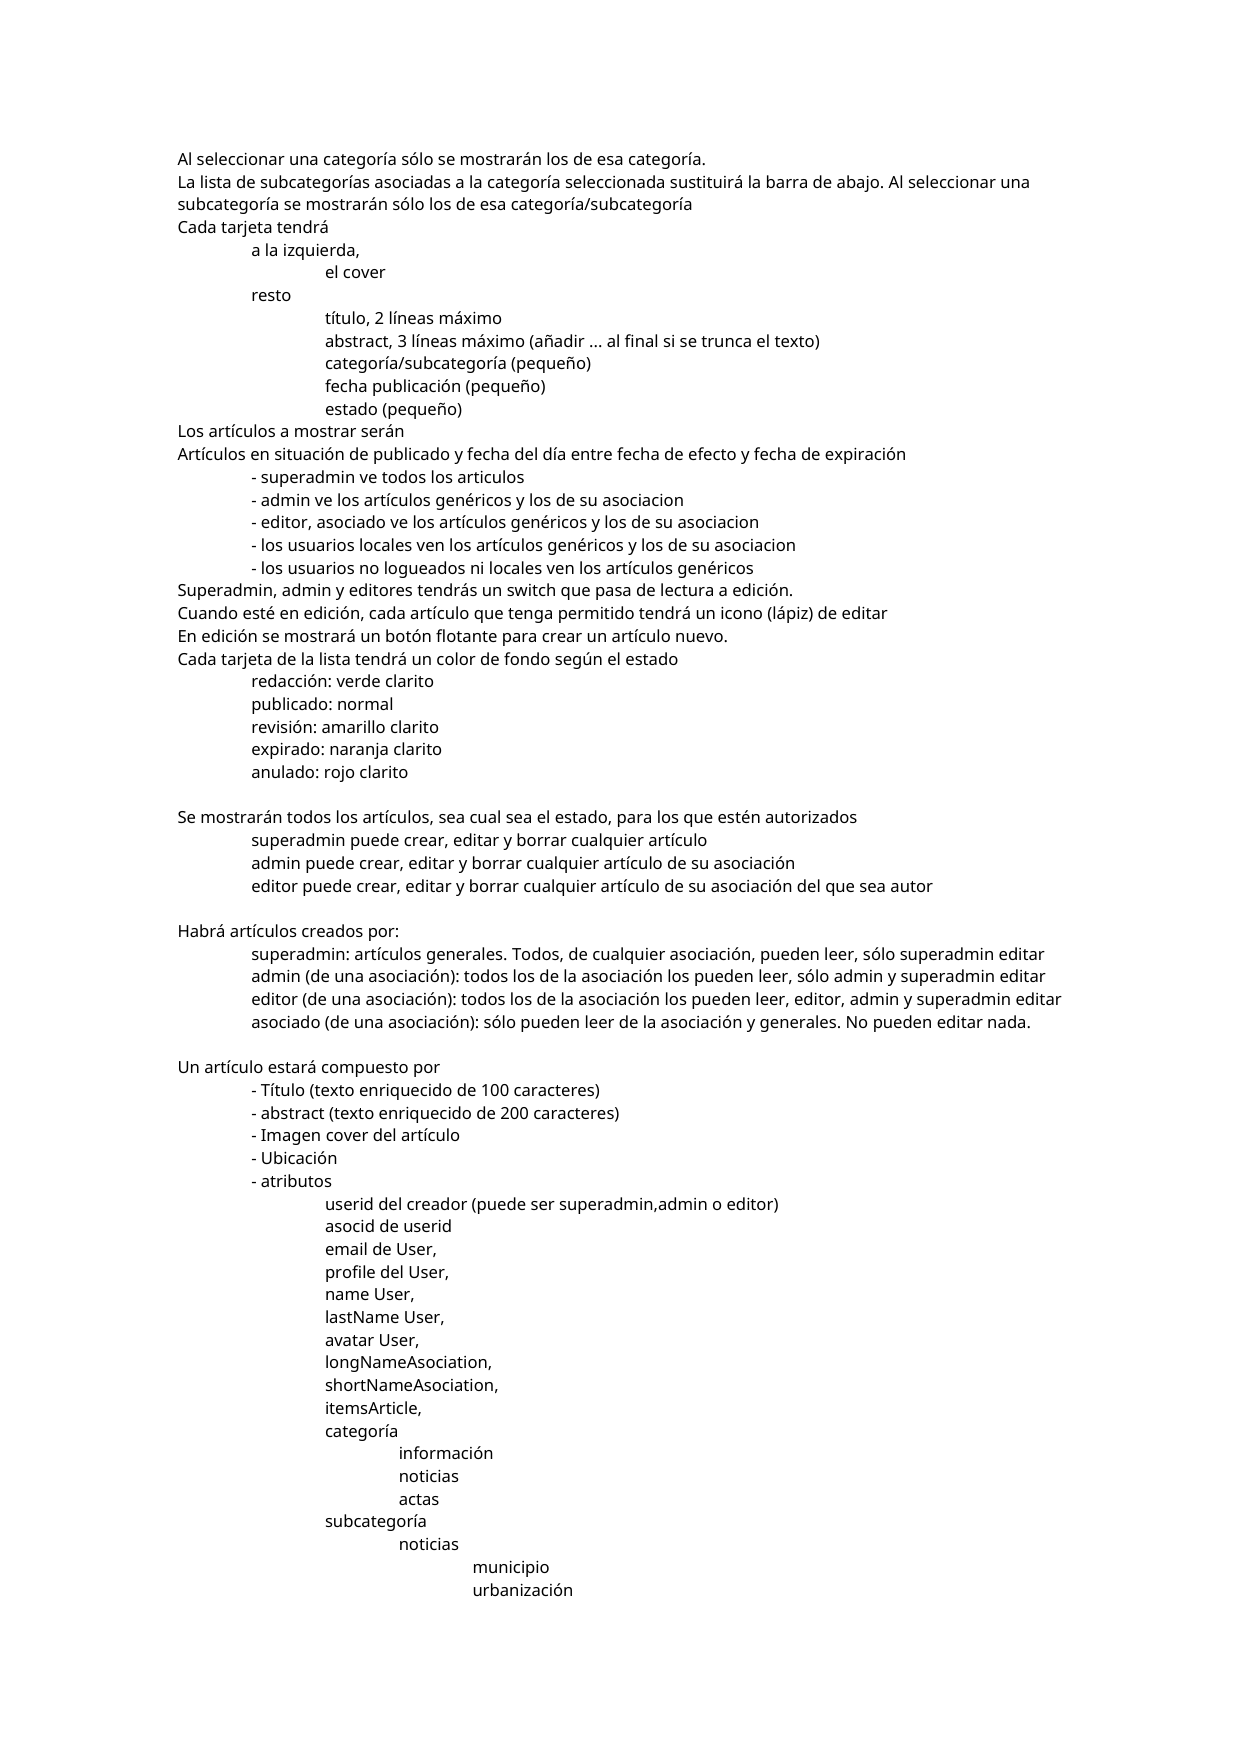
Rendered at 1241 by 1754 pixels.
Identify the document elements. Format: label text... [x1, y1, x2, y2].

text noticias [398, 1465, 1063, 1487]
text - Ubicación [251, 1147, 1063, 1169]
text admin (de una asociación): todos los de la asociación los pueden leer, sólo admin y superadmin editar [251, 965, 1063, 988]
text anulado: rojo clarito [251, 761, 1063, 783]
text revisión: amarillo clarito [251, 715, 1063, 738]
text Artículos en situación de publicado y fecha del día entre fecha de efecto y fecha de expiración [177, 443, 1063, 466]
text profile del User, [325, 1260, 1063, 1283]
text información [398, 1442, 1063, 1465]
text categoría [325, 1419, 1063, 1442]
text publicado: normal [251, 693, 1063, 715]
text redacción: verde clarito [251, 670, 1063, 693]
text superadmin: artículos generales. Todos, de cualquier asociación, pueden leer, sólo superadmin editar [251, 942, 1063, 965]
text longNameAsociation, [325, 1351, 1063, 1374]
text Se mostrarán todos los artículos, sea cual sea el estado, para los que estén autorizados [177, 806, 1063, 829]
text - Imagen cover del artículo [251, 1124, 1063, 1147]
text actas [398, 1487, 1063, 1510]
text - atributos [251, 1169, 1063, 1192]
text Un artículo estará compuesto por [177, 1056, 1063, 1079]
text - admin ve los artículos genéricos y los de su asociacion [251, 488, 1063, 511]
text Superadmin, admin y editores tendrás un switch que pasa de lectura a edición. [177, 579, 1063, 602]
text estado (pequeño) [325, 397, 1063, 420]
text resto [251, 284, 1063, 307]
text subcategoría [325, 1510, 1063, 1533]
text asociado (de una asociación): sólo pueden leer de la asociación y generales. No pueden editar nada. [251, 1011, 1063, 1033]
text categoría/subcategoría (pequeño) [325, 352, 1063, 375]
text editor (de una asociación): todos los de la asociación los pueden leer, editor, admin y superadmin editar [251, 988, 1063, 1011]
text email de User, [325, 1238, 1063, 1260]
text título, 2 líneas máximo [325, 307, 1063, 329]
text - los usuarios locales ven los artículos genéricos y los de su asociacion [251, 534, 1063, 556]
text noticias [325, 1533, 1063, 1556]
text a la izquierda, [251, 238, 1063, 261]
text userid del creador (puede ser superadmin,admin o editor) [325, 1192, 1063, 1215]
text urbanización [472, 1578, 1063, 1601]
text Los artículos a mostrar serán [177, 420, 1063, 443]
text lastName User, [325, 1306, 1063, 1328]
text Al seleccionar una categoría sólo se mostrarán los de esa categoría. [177, 148, 1063, 170]
text asocid de userid [325, 1215, 1063, 1238]
text Cada tarjeta tendrá [177, 216, 1063, 238]
text En edición se mostrará un botón flotante para crear un artículo nuevo. [177, 624, 1063, 647]
text La lista de subcategorías asociadas a la categoría seleccionada sustituirá la barra de abajo. Al seleccionar una subcategoría se mostrarán sólo los de esa categoría/subcategoría [177, 170, 1063, 216]
text Cuando esté en edición, cada artículo que tenga permitido tendrá un icono (lápiz) de editar [177, 602, 1063, 624]
text - superadmin ve todos los articulos [251, 466, 1063, 488]
text abstract, 3 líneas máximo (añadir ... al final si se trunca el texto) [325, 329, 1063, 352]
text - los usuarios no logueados ni locales ven los artículos genéricos [251, 556, 1063, 579]
text - abstract (texto enriquecido de 200 caracteres) [251, 1101, 1063, 1124]
text itemsArticle, [325, 1397, 1063, 1419]
text avatar User, [325, 1328, 1063, 1351]
text fecha publicación (pequeño) [325, 375, 1063, 397]
text - editor, asociado ve los artículos genéricos y los de su asociacion [251, 511, 1063, 534]
text shortNameAsociation, [325, 1374, 1063, 1397]
text admin puede crear, editar y borrar cualquier artículo de su asociación [251, 852, 1063, 874]
text Habrá artículos creados por: [177, 920, 1063, 942]
text el cover [251, 261, 1063, 284]
text editor puede crear, editar y borrar cualquier artículo de su asociación del que sea autor [251, 874, 1063, 897]
text - Título (texto enriquecido de 100 caracteres) [251, 1079, 1063, 1101]
text municipio [472, 1556, 1063, 1578]
text Cada tarjeta de la lista tendrá un color de fondo según el estado [177, 647, 1063, 670]
text superadmin puede crear, editar y borrar cualquier artículo [251, 829, 1063, 852]
text name User, [325, 1283, 1063, 1306]
text expirado: naranja clarito [251, 738, 1063, 761]
